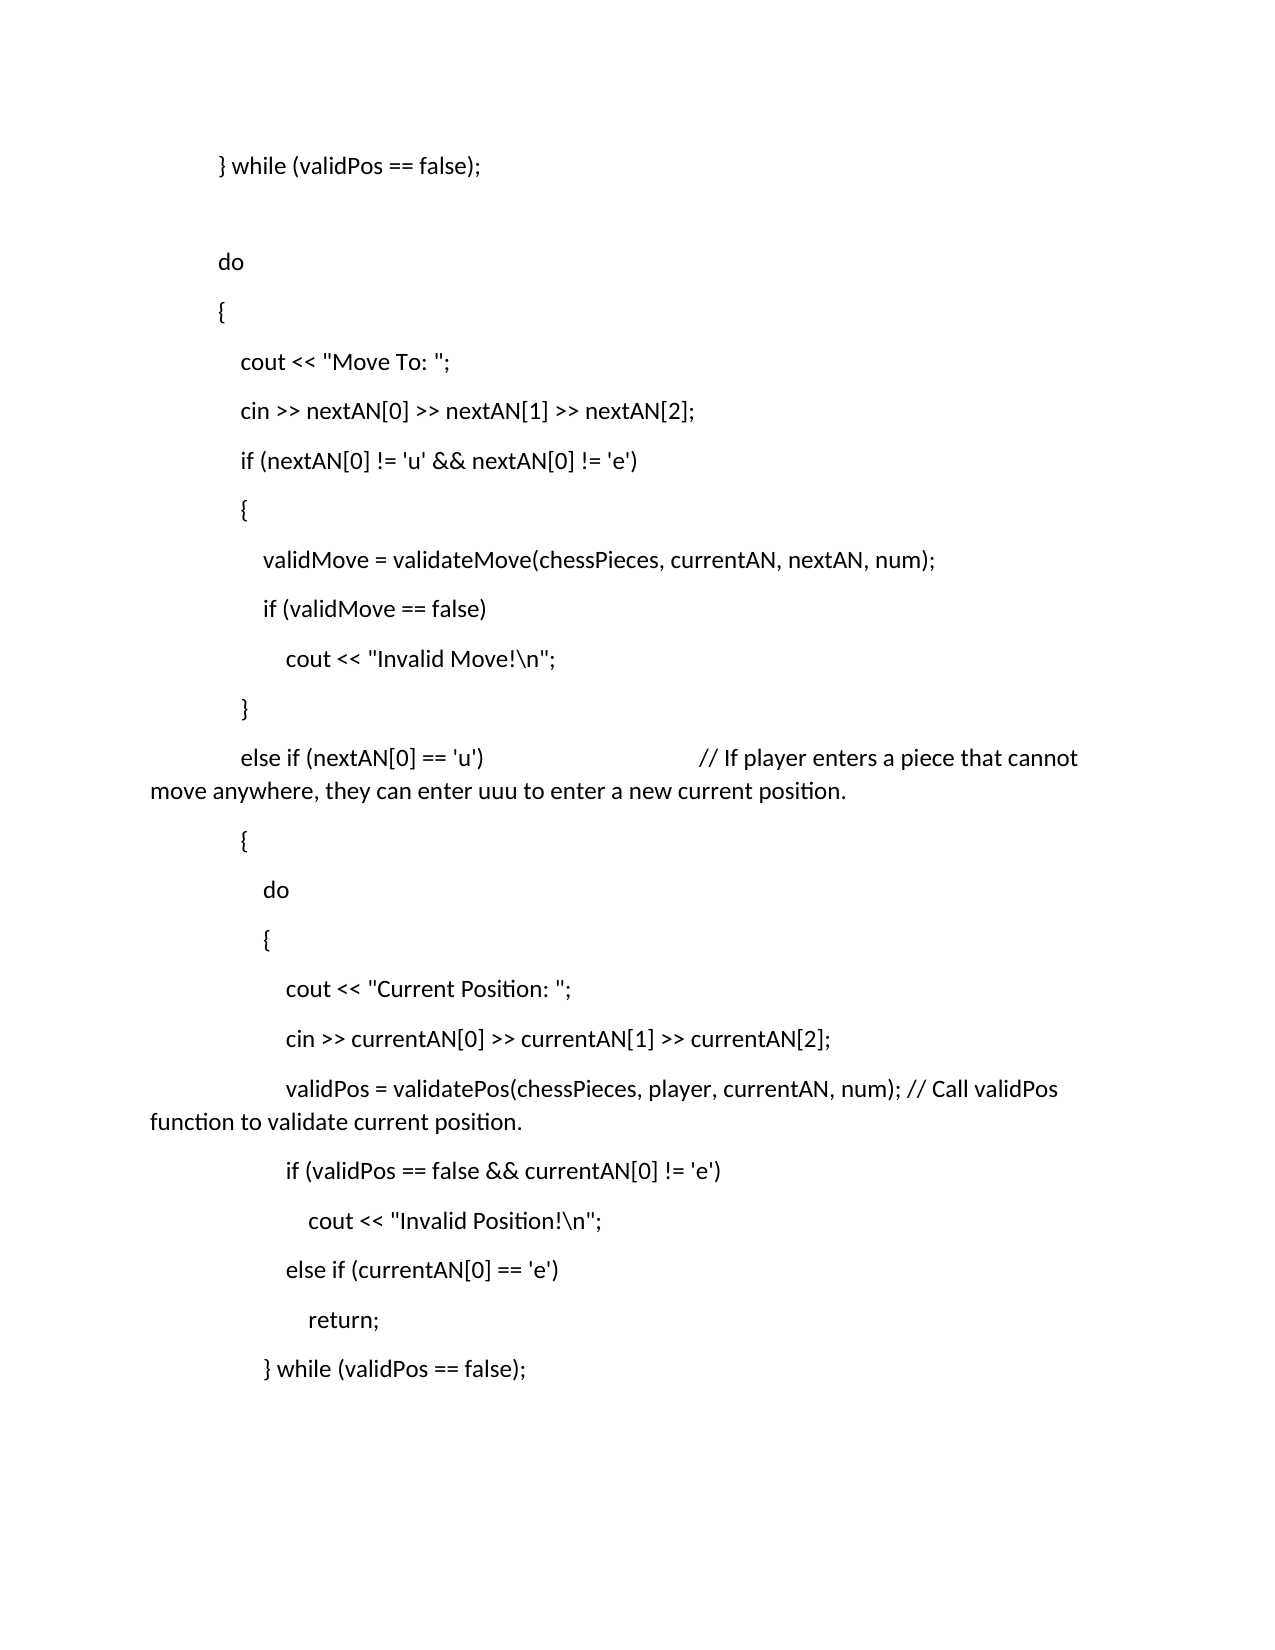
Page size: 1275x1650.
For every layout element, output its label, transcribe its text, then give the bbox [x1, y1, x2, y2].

text else if (currentAN[0] == 'e') [150, 1254, 1125, 1285]
text do [150, 874, 1125, 905]
text cin >> nextAN[0] >> nextAN[1] >> nextAN[2]; [150, 395, 1125, 426]
text cout << "Move To: "; [150, 346, 1125, 376]
text { [150, 924, 1125, 954]
text validPos = validatePos(chessPieces, player, currentAN, num); // Call validPos function to validate current position. [150, 1073, 1125, 1136]
text else if (nextAN[0] == 'u') // If player enters a piece that cannot move anywhere, they can enter uuu to enter a new current position. [150, 742, 1125, 806]
text if (validMove == false) [150, 593, 1125, 624]
text cout << "Current Position: "; [150, 973, 1125, 1004]
text { [150, 296, 1125, 327]
text cout << "Invalid Position!\n"; [150, 1205, 1125, 1235]
text } while (validPos == false); [150, 150, 1125, 181]
text cout << "Invalid Move!\n"; [150, 643, 1125, 674]
text return; [150, 1304, 1125, 1334]
text if (nextAN[0] != 'u' && nextAN[0] != 'e') [150, 445, 1125, 475]
text } [150, 693, 1125, 723]
text validMove = validateMove(chessPieces, currentAN, nextAN, num); [150, 544, 1125, 574]
text do [150, 246, 1125, 277]
text } while (validPos == false); [150, 1353, 1125, 1384]
text cin >> currentAN[0] >> currentAN[1] >> currentAN[2]; [150, 1023, 1125, 1054]
text if (validPos == false && currentAN[0] != 'e') [150, 1155, 1125, 1186]
text { [150, 494, 1125, 525]
text { [150, 825, 1125, 855]
